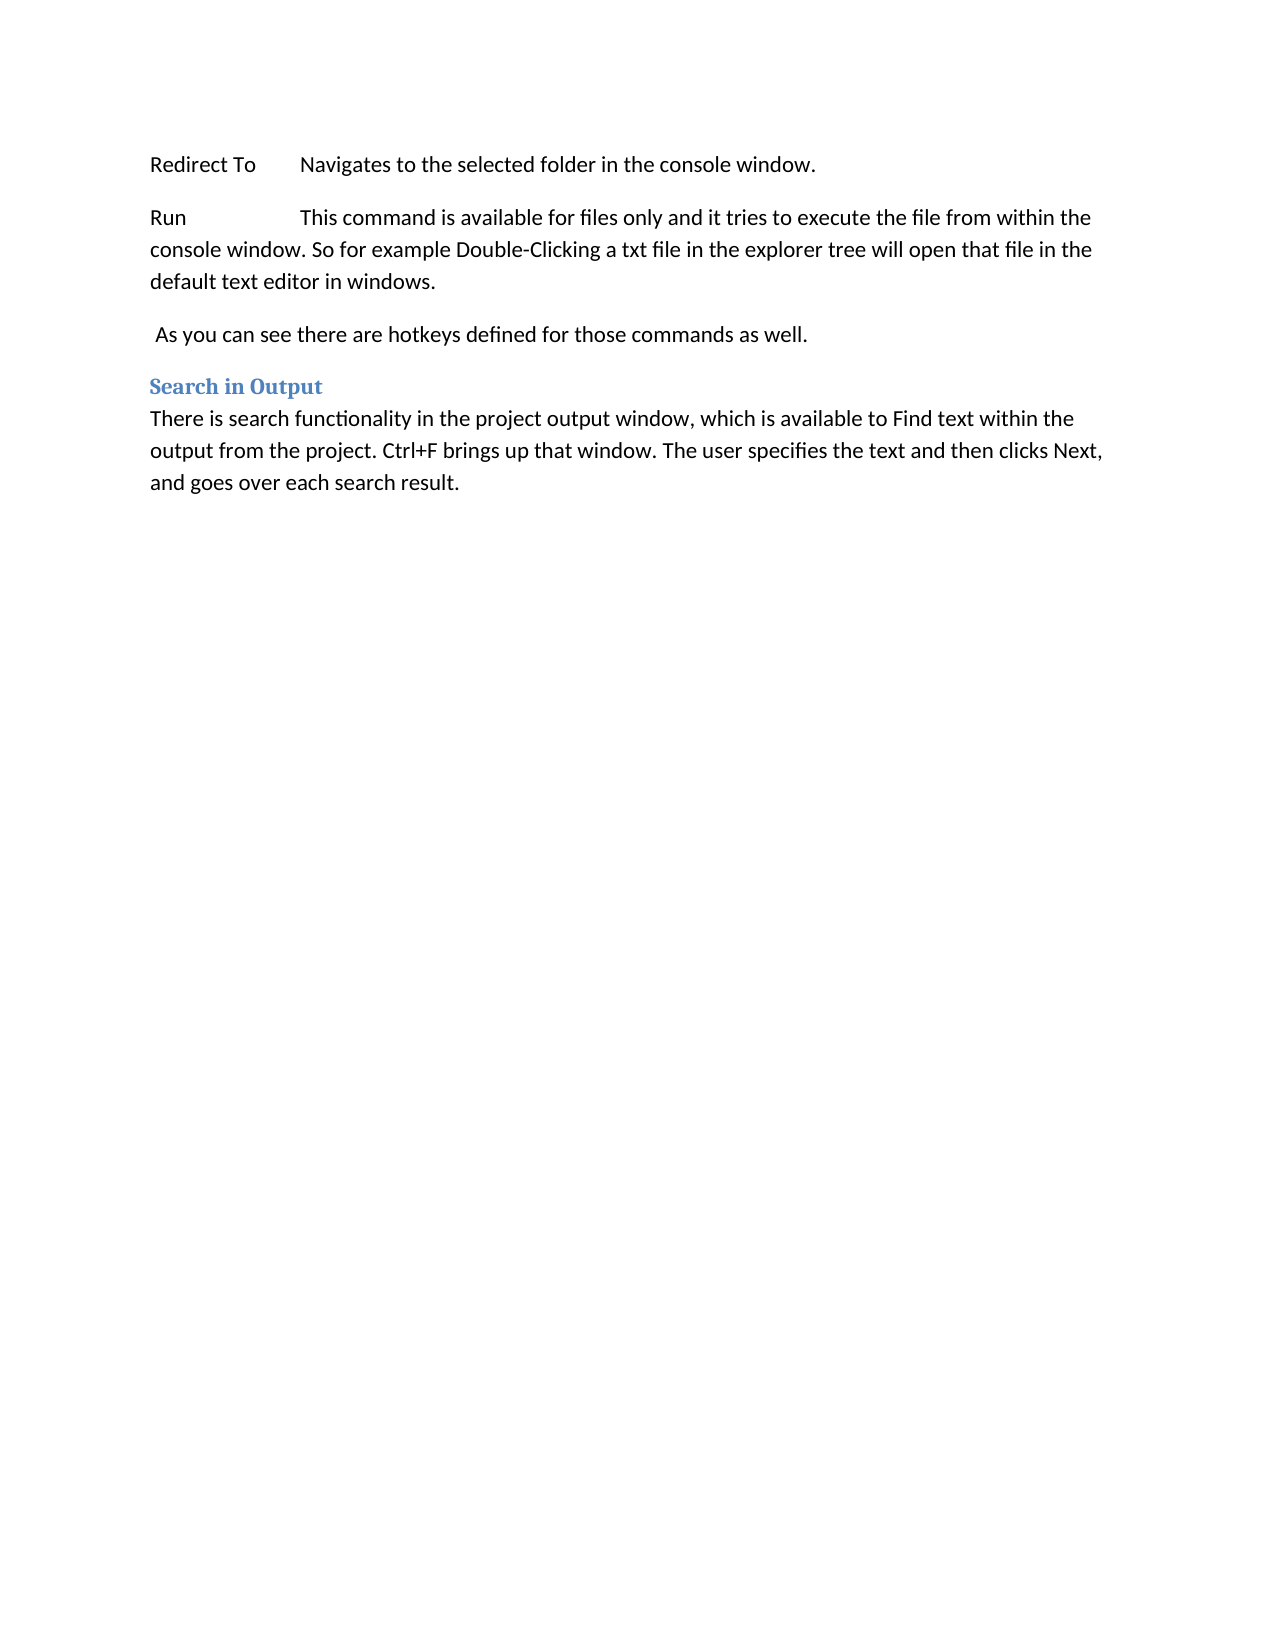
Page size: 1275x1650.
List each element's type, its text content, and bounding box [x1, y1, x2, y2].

text There is search functionality in the project output window, which is available to Find text within the output from the project. Ctrl+F brings up that window. The user specifies the text and then clicks Next, and goes over each search result. [150, 404, 1125, 496]
text As you can see there are hotkeys defined for those commands as well. [150, 320, 1125, 348]
text Run This command is available for files only and it tries to execute the file from within the console window. So for example Double-Clicking a txt file in the explorer tree will open that file in the default text editor in windows. [150, 203, 1125, 295]
text Redirect To Navigates to the selected folder in the console window. [150, 150, 1125, 178]
subtitle Search in Output [150, 373, 1125, 400]
